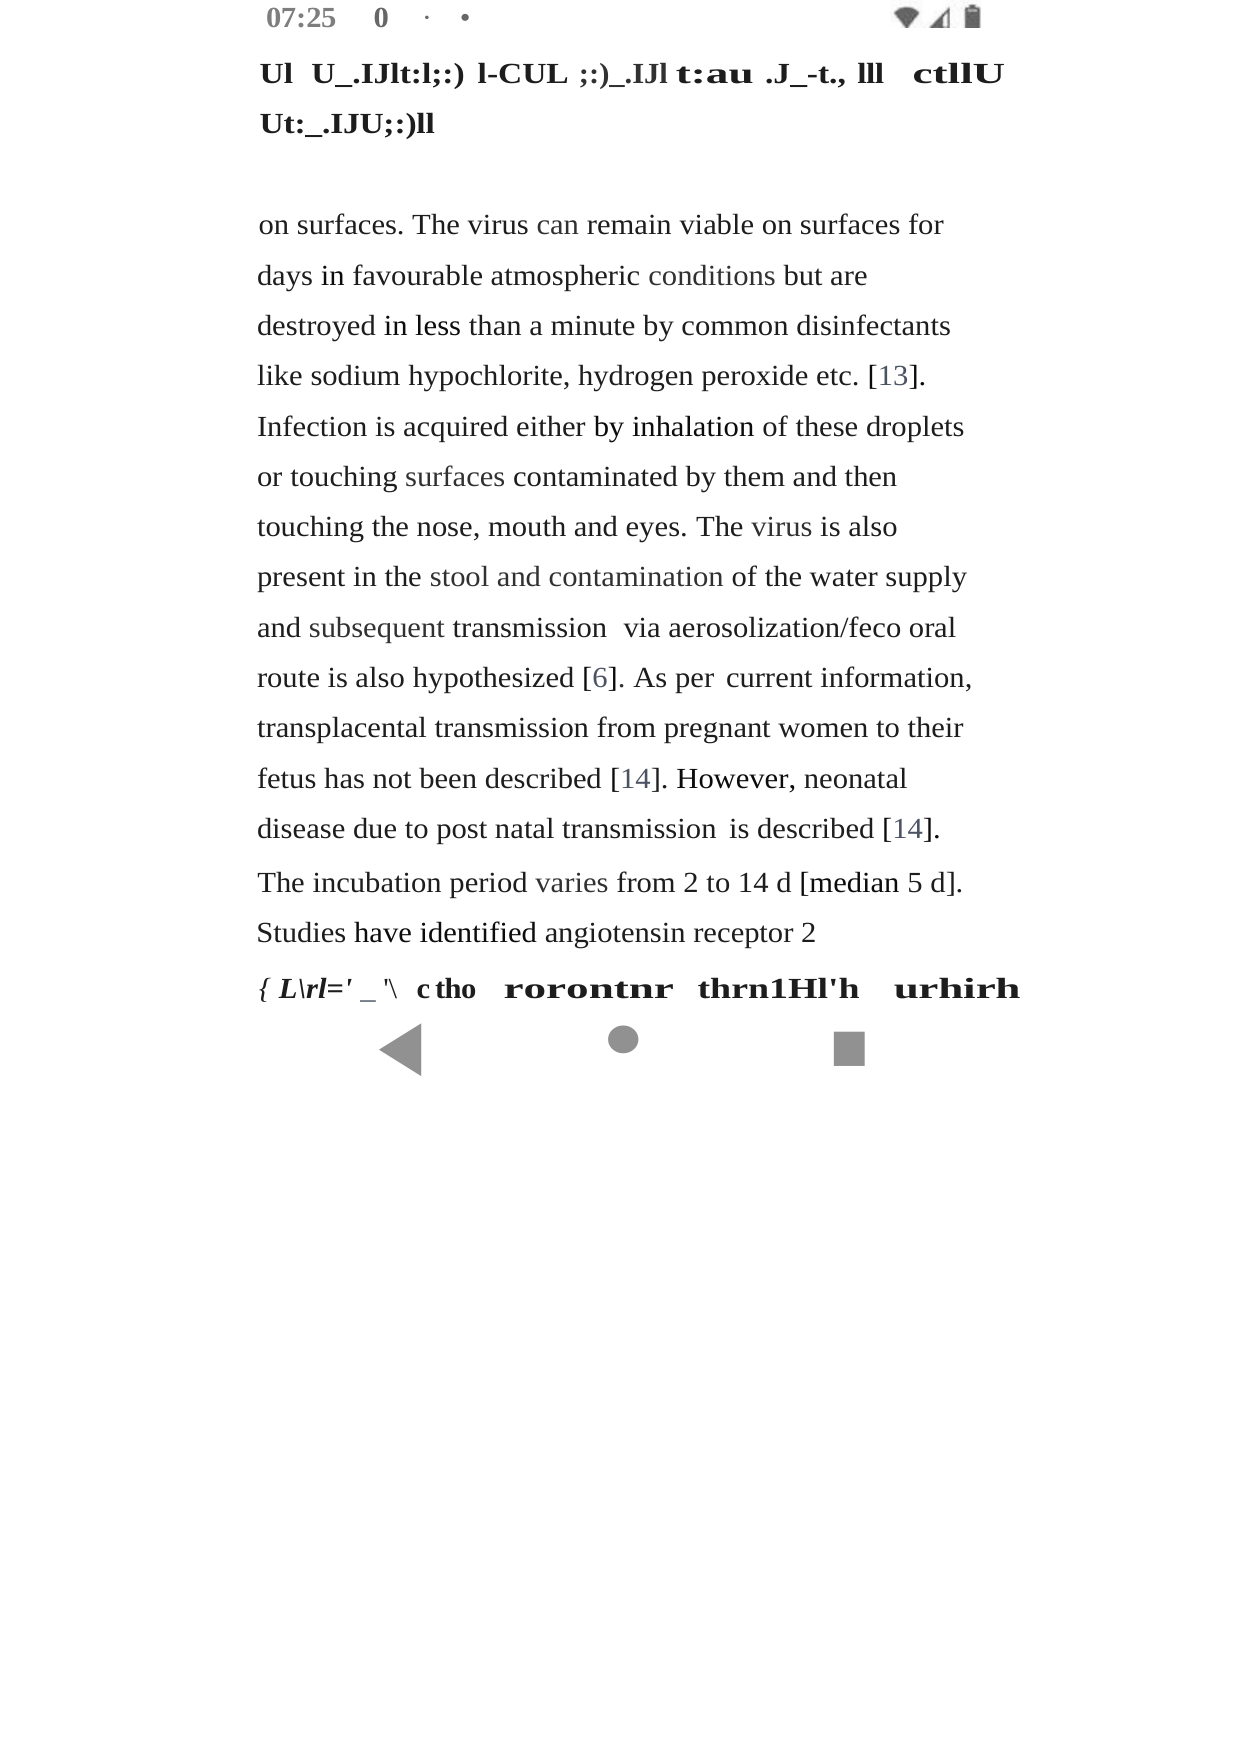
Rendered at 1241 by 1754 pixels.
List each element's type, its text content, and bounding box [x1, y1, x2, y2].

text { L\rl=' _ '\ c tho rorontnr thrn1Hl'h urhirh [258, 972, 1169, 1005]
picture [890, 0, 982, 28]
text 07:25 0 · • [266, 0, 1169, 34]
text The incubation period varies from 2 to 14 d [median 5 d]. Studies have identified angiotensin receptor 2 [256, 865, 1005, 949]
text on surfaces. The virus can remain viable on surfaces for days in favourable atmospheric conditions but are destroyed in less than a minute by common disinfectants like sodium hypochlorite, hydrogen peroxide etc. [13]. Infection is acquired either by inhalation of these droplets or touching surfaces contaminated by them and then touching the nose, mouth and eyes. The virus is also present in the stool and contamination of the water supply and subsequent transmission via aerosolization/feco oral route is also hypothesized [6]. As per current information, transplacental transmission from pregnant women to their fetus has not been described [14]. However, neonatal disease due to post natal transmission is described [14]. [257, 207, 979, 845]
text Ul U_.IJlt:l;:) l-CUL ;:)_.IJl t:au .J_-t., lll ctllU Ut:_.IJU;:)ll [259, 56, 1169, 140]
